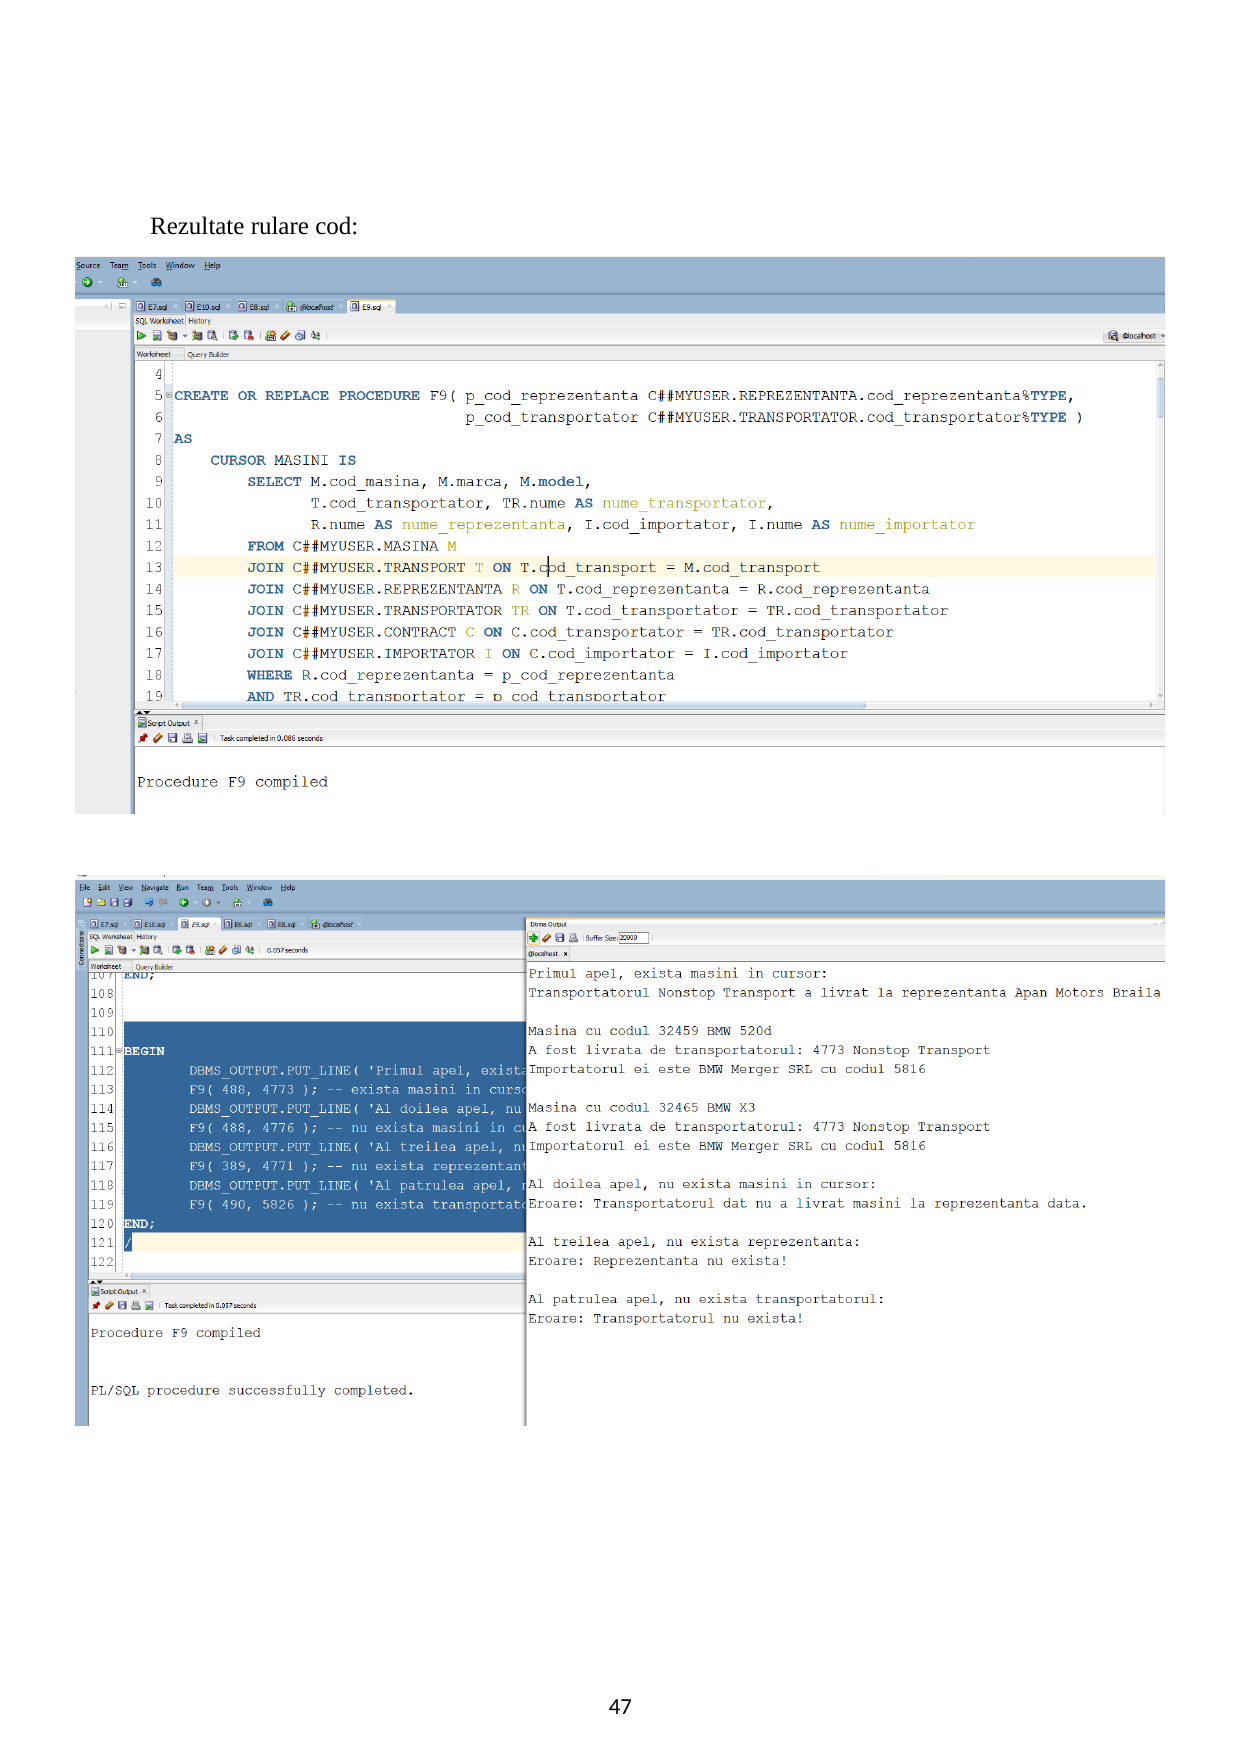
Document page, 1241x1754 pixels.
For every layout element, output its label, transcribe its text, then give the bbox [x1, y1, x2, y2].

text Rezultate rulare cod: [75, 211, 1165, 240]
picture [75, 256, 1166, 814]
picture [75, 875, 1166, 1426]
